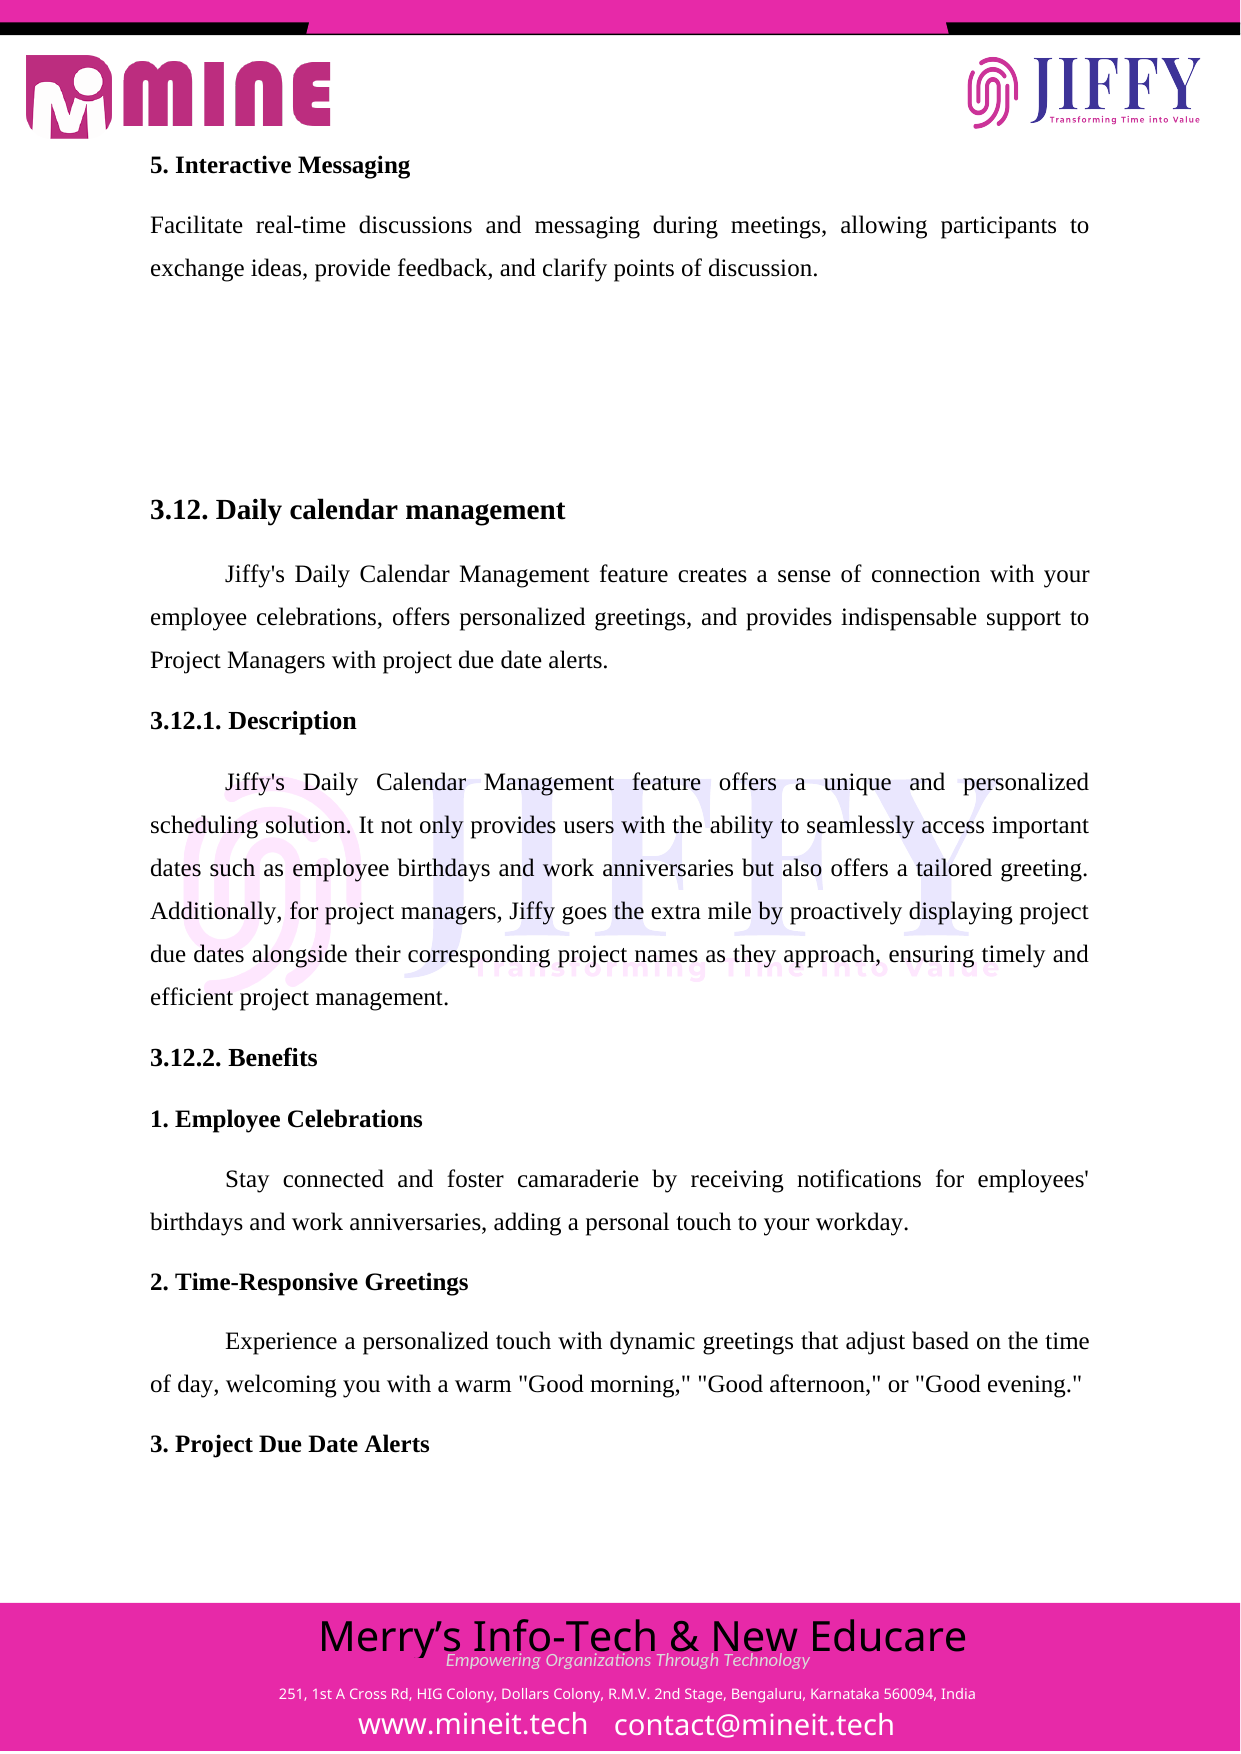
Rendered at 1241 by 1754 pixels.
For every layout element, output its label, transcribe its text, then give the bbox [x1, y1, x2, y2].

text Facilitate real-time discussions and messaging during meetings, allowing participants to exchange ideas, provide feedback, and clarify points of discussion. [150, 210, 1090, 282]
text 2. Time-Responsive Greetings [150, 1267, 1090, 1295]
picture [16, 54, 340, 139]
text Stay connected and foster camaraderie by receiving notifications for employees' birthdays and work anniversaries, adding a personal touch to your workday. [150, 1164, 1090, 1236]
text 1. Employee Celebrations [150, 1104, 1090, 1133]
text Jiffy's Daily Calendar Management feature creates a sense of connection with your employee celebrations, offers personalized greetings, and provides indispensable support to Project Managers with project due date alerts. [150, 559, 1090, 674]
text 3.12. Daily calendar management [150, 492, 1090, 526]
text Jiffy's Daily Calendar Management feature offers a unique and personalized scheduling solution. It not only provides users with the ability to seamlessly access important dates such as employee birthdays and work anniversaries but also offers a tailored greeting. Additionally, for project managers, Jiffy goes the extra mile by proactively displaying project due dates alongside their corresponding project names as they approach, ensuring timely and efficient project management. [150, 767, 1090, 1011]
text 3.12.1. Description [150, 705, 1090, 735]
text 3.12.2. Benefits [150, 1042, 1090, 1072]
text Experience a personalized touch with dynamic greetings that adjust based on the time of day, welcoming you with a warm "Good morning," "Good afternoon," or "Good evening." [150, 1326, 1090, 1398]
text 3. Project Due Date Alerts [150, 1429, 1090, 1458]
picture [958, 47, 1226, 133]
text 5. Interactive Messaging [150, 150, 1090, 179]
